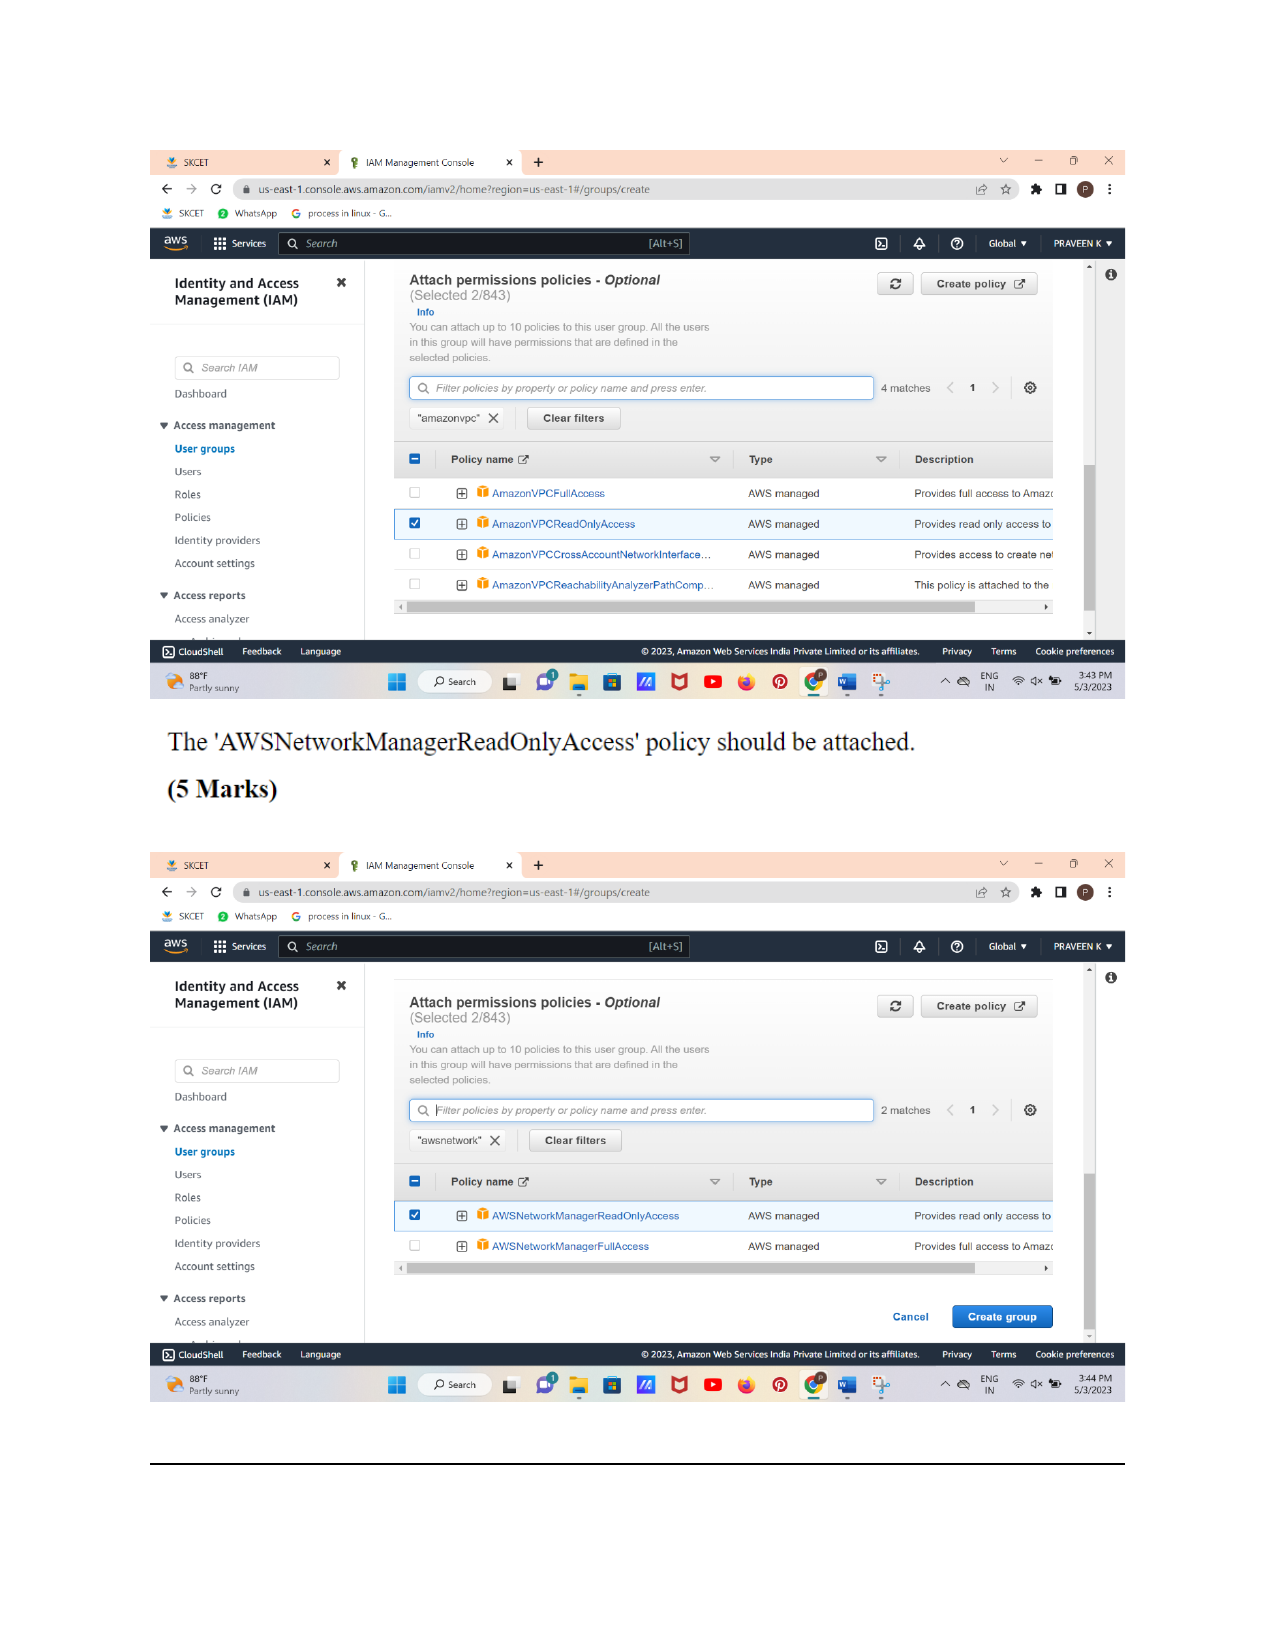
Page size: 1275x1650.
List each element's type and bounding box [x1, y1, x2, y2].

picture [150, 852, 1125, 1402]
picture [150, 717, 1027, 834]
picture [150, 150, 1125, 699]
